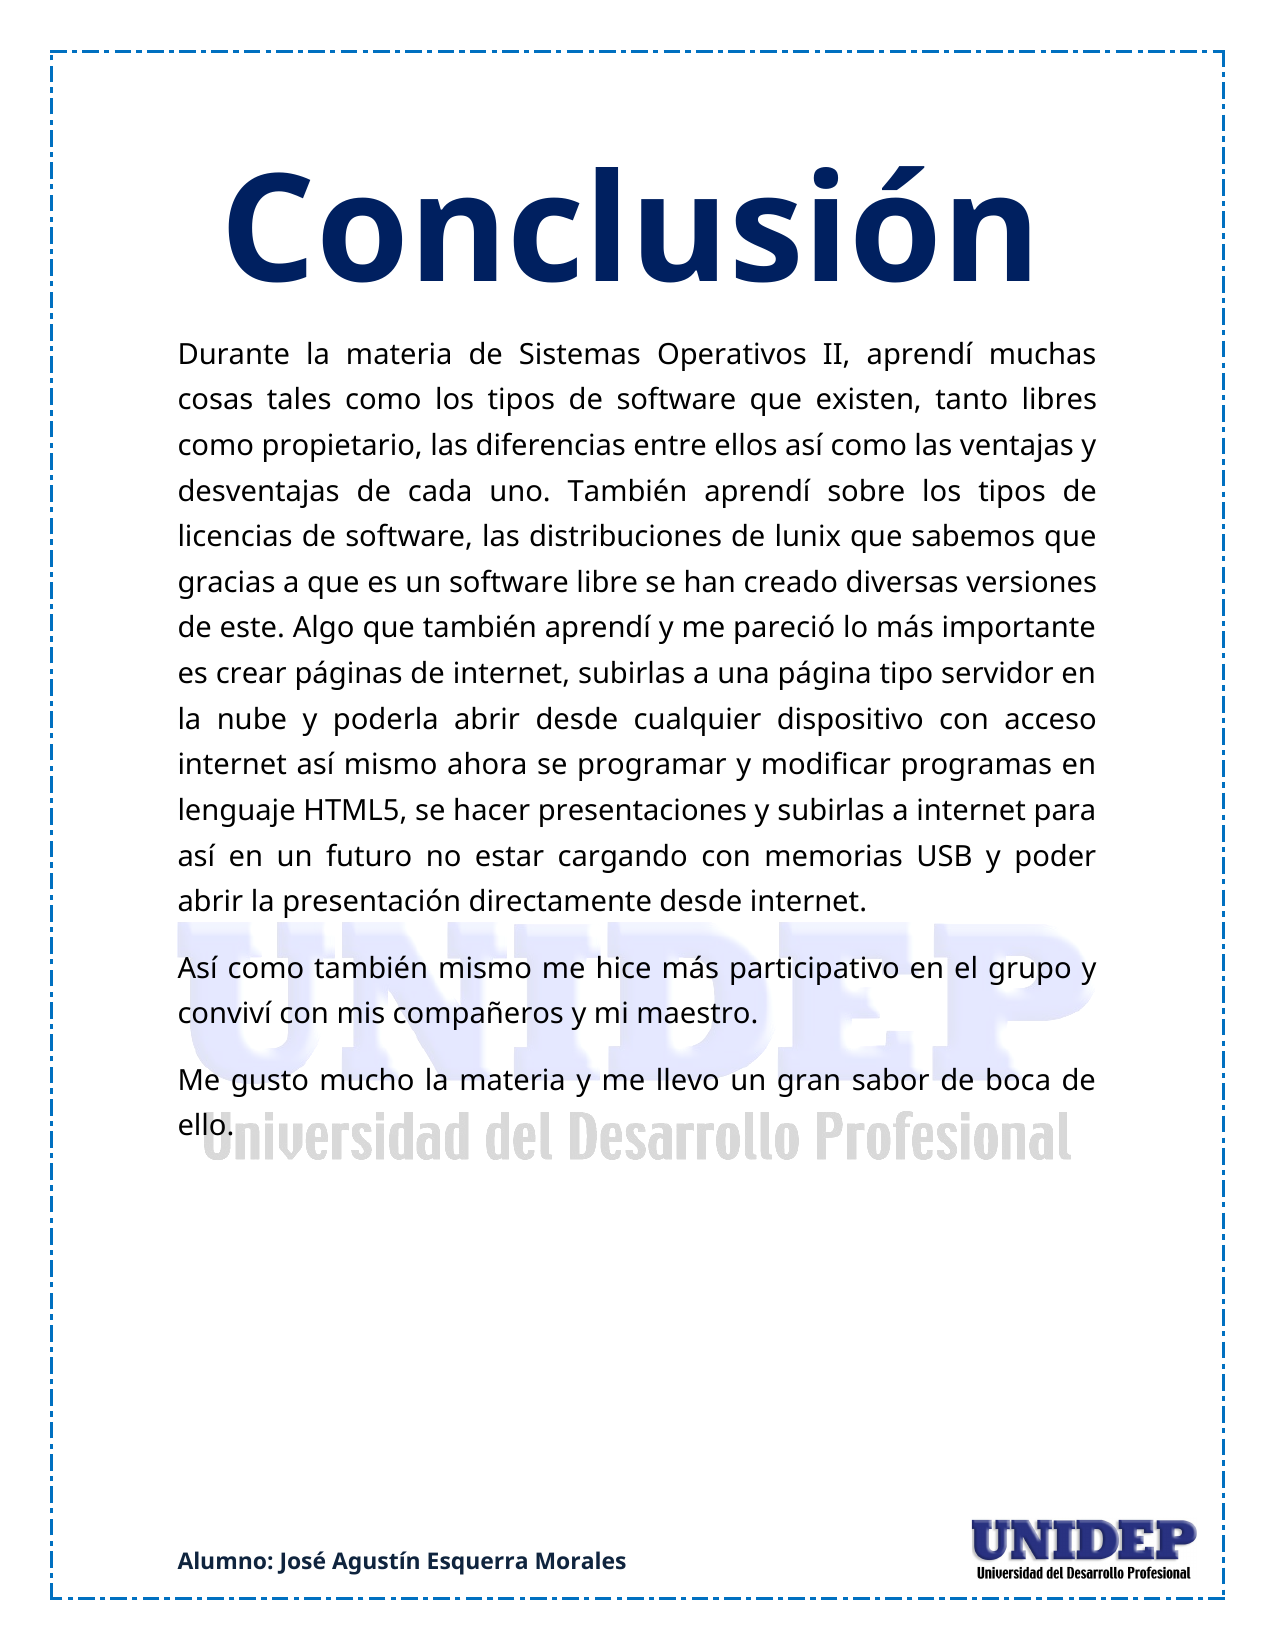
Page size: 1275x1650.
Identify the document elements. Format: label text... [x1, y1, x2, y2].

text Así como también mismo me hice más participativo en el grupo y conviví con mis compañeros y mi maestro. [177, 947, 1098, 1032]
text Me gusto mucho la materia y me llevo un gran sabor de boca de ello. [177, 1059, 1098, 1144]
text Durante la materia de Sistemas Operativos II, aprendí muchas cosas tales como los tipos de software que existen, tanto libres como propietario, las diferencias entre ellos así como las ventajas y desventajas de cada uno. También aprendí sobre los tipos de licencias de software, las distribuciones de lunix que sabemos que gracias a que es un software libre se han creado diversas versiones de este. Algo que también aprendí y me pareció lo más importante es crear páginas de internet, subirlas a una página tipo servidor en la nube y poderla abrir desde cualquier dispositivo con acceso internet así mismo ahora se programar y modificar programas en lenguaje HTML5, se hacer presentaciones y subirlas a internet para así en un futuro no estar cargando con memorias USB y poder abrir la presentación directamente desde internet. [177, 333, 1098, 920]
picture [971, 1517, 1197, 1579]
